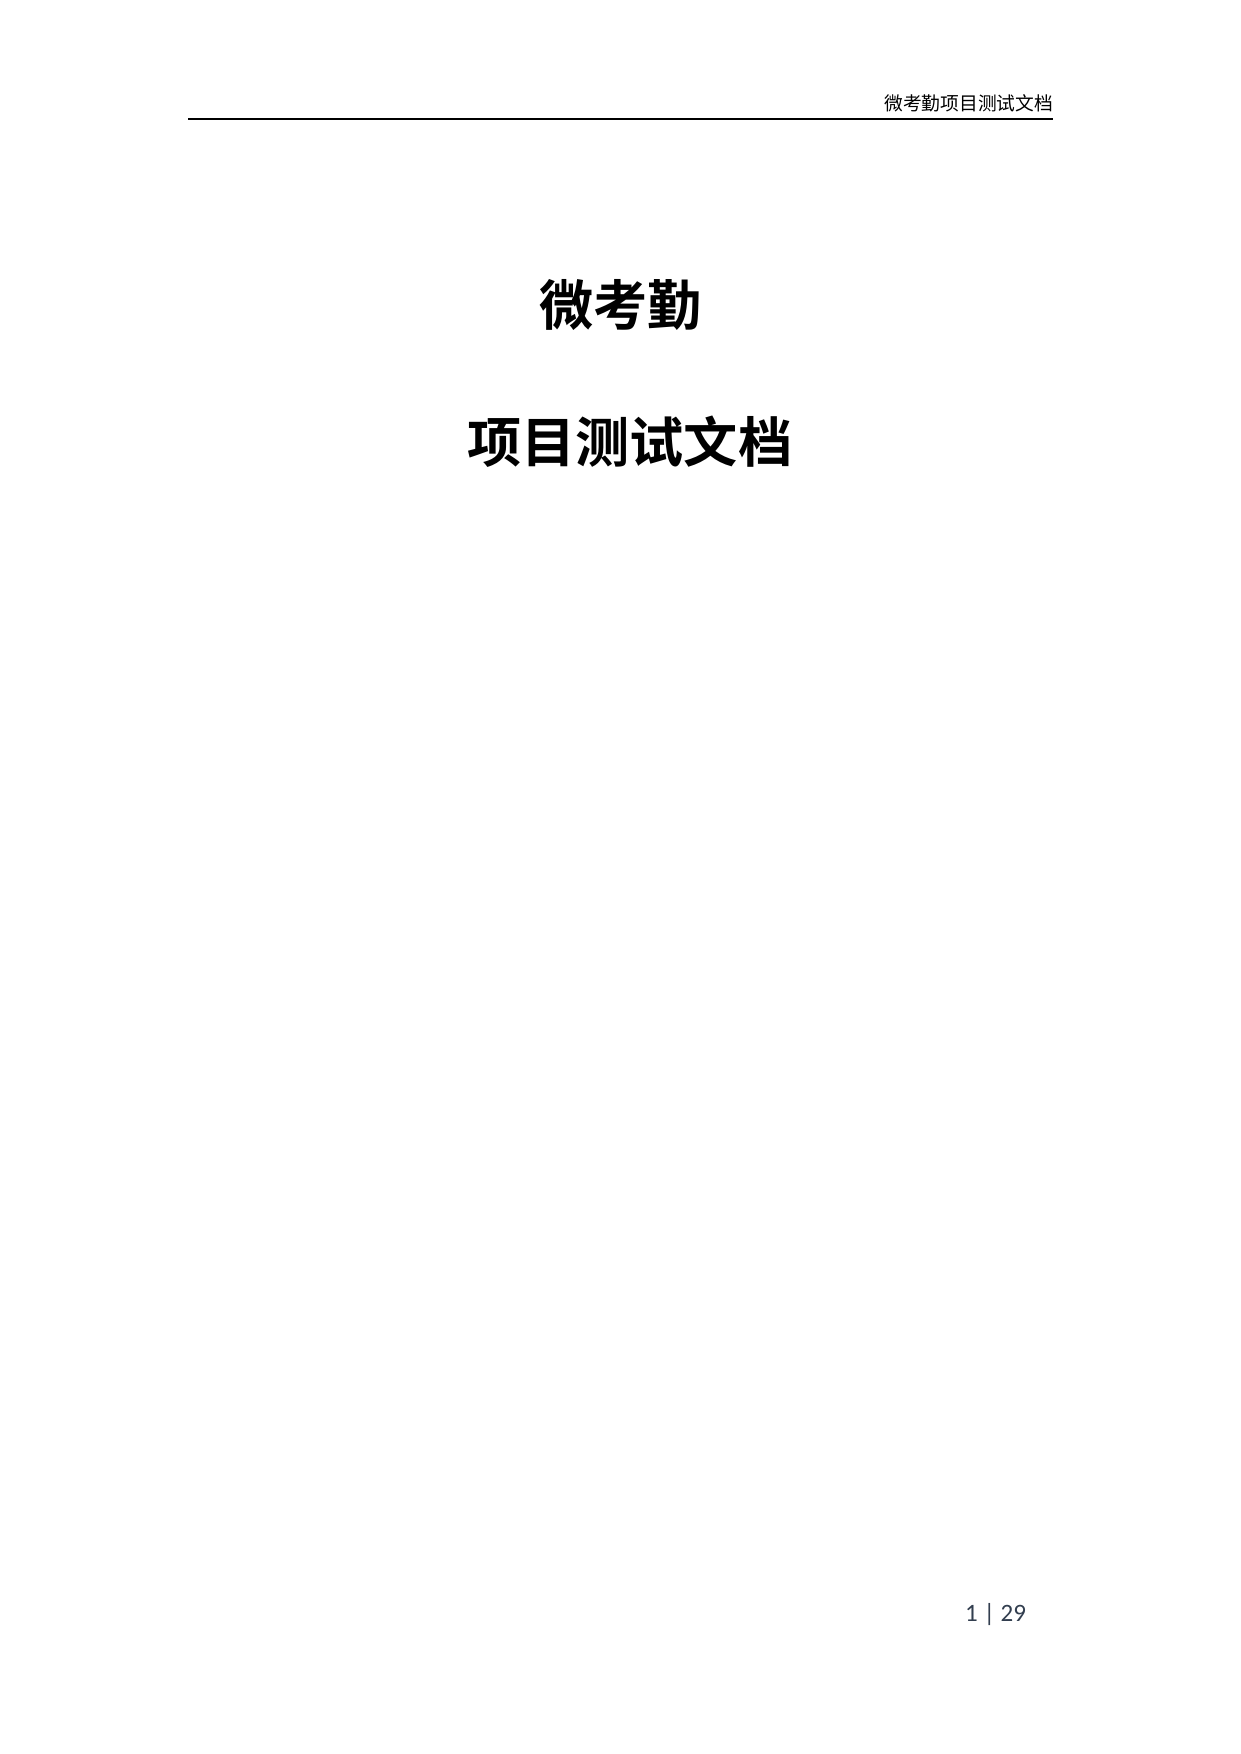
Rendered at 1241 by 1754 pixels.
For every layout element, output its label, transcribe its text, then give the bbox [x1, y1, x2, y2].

text 项目测试文档 [406, 390, 1053, 1511]
text 微考勤 [187, 253, 1053, 351]
